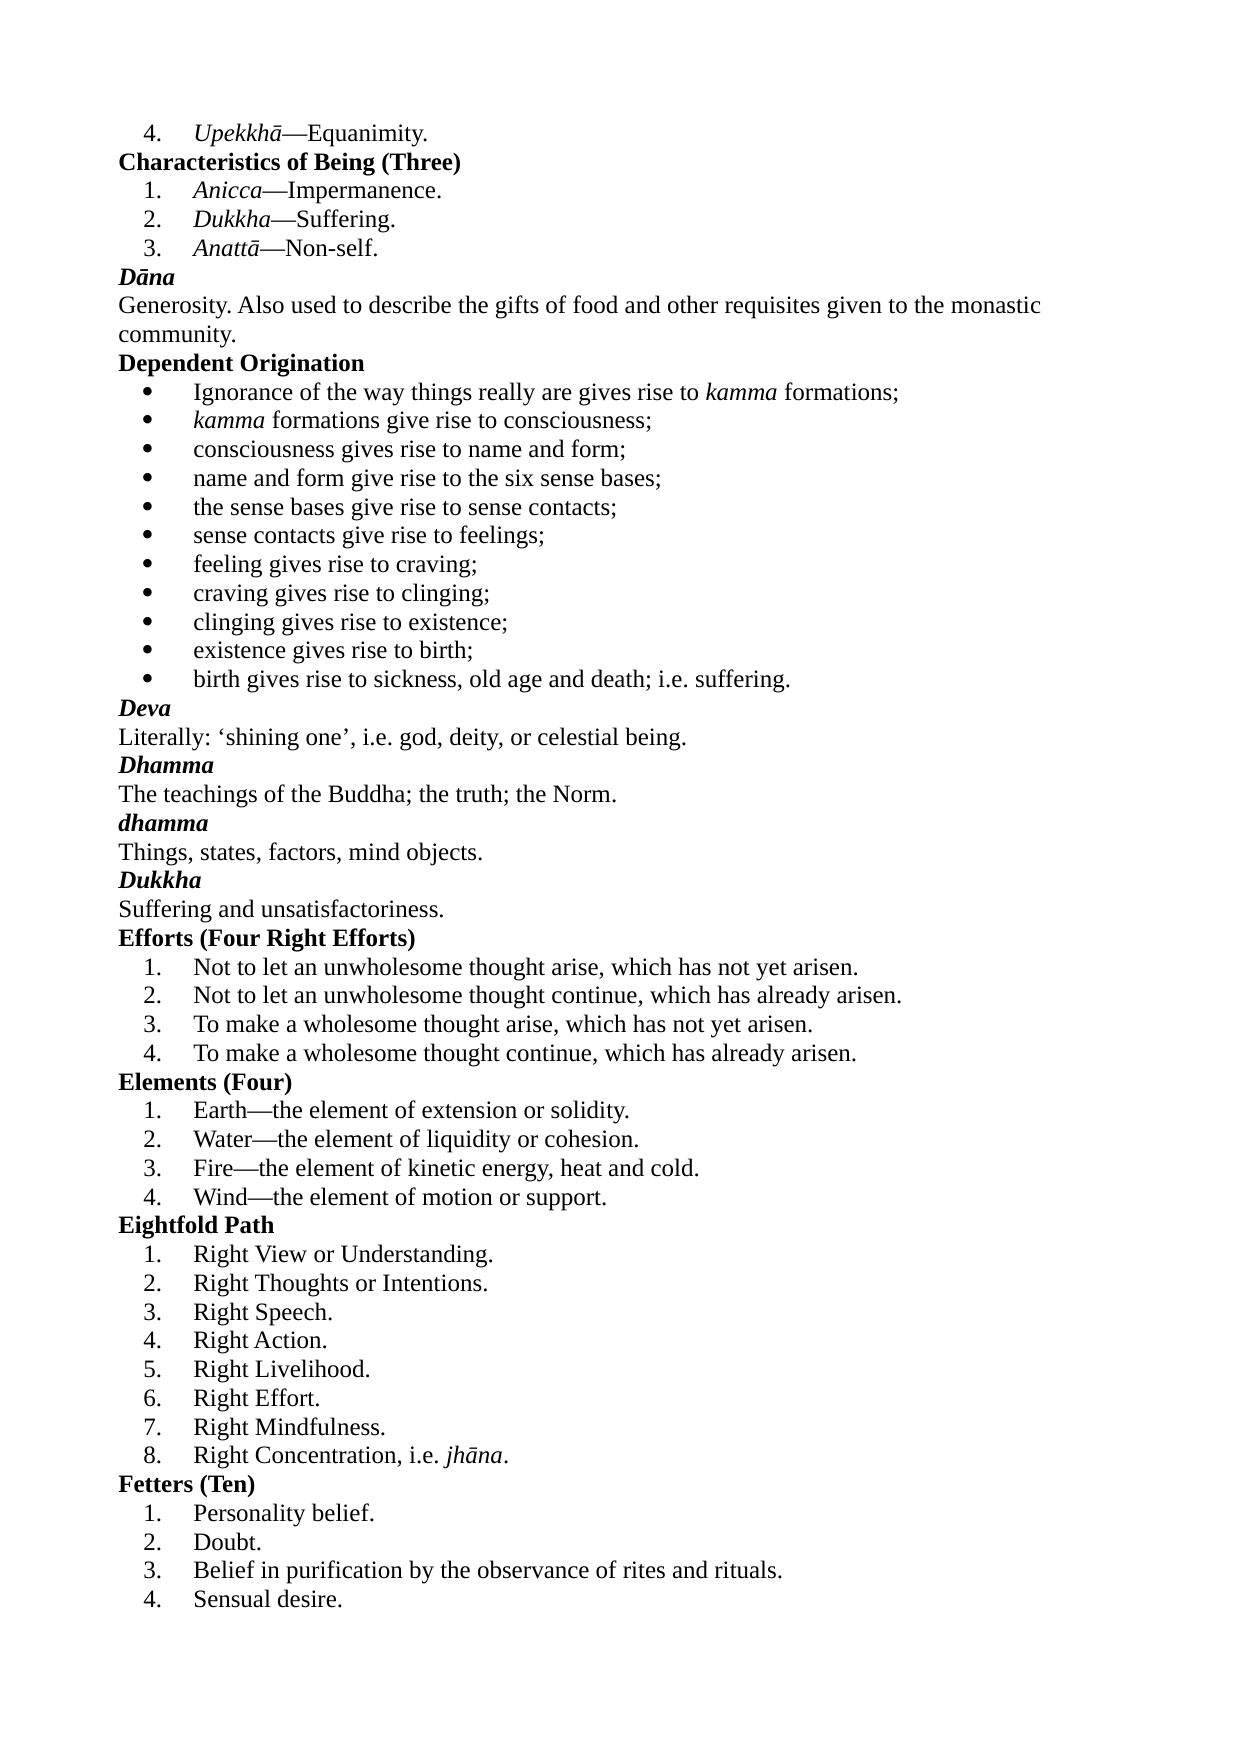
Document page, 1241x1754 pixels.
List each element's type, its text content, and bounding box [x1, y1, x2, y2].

list Right View or Understanding. [143, 1239, 1122, 1268]
text Literally: ‘shining one’, i.e. god, deity, or celestial being. [118, 722, 1122, 751]
text dhamma [118, 808, 1122, 837]
list Fire—the element of kinetic energy, heat and cold. [143, 1153, 1122, 1182]
list Right Effort. [143, 1383, 1122, 1412]
list Wind—the element of motion or support. [143, 1182, 1122, 1211]
list feeling gives rise to craving; [143, 549, 1122, 578]
list existence gives rise to birth; [143, 636, 1122, 664]
list sense contacts give rise to feelings; [143, 521, 1122, 549]
list Right Mindfulness. [143, 1412, 1122, 1441]
text Things, states, factors, mind objects. [118, 837, 1122, 866]
list Upekkhā—Equanimity. [143, 118, 1122, 147]
list Sensual desire. [143, 1584, 1122, 1613]
text Dukkha [118, 866, 1122, 894]
list kamma formations give rise to consciousness; [143, 406, 1122, 434]
list Not to let an unwholesome thought continue, which has already arisen. [143, 981, 1122, 1009]
list clinging gives rise to existence; [143, 607, 1122, 636]
text Efforts (Four Right Efforts) [118, 923, 1122, 952]
text Suffering and unsatisfactoriness. [118, 894, 1122, 923]
list Anattā—Non-self. [143, 233, 1122, 262]
text The teachings of the Buddha; the truth; the Norm. [118, 779, 1122, 808]
list Dukkha—Suffering. [143, 204, 1122, 233]
text Dependent Origination [118, 348, 1122, 377]
list the sense bases give rise to sense contacts; [143, 492, 1122, 521]
text Elements (Four) [118, 1067, 1122, 1096]
list Anicca—Impermanence. [143, 176, 1122, 204]
list Earth—the element of extension or solidity. [143, 1096, 1122, 1124]
list Right Speech. [143, 1297, 1122, 1326]
list Personality belief. [143, 1498, 1122, 1527]
text Generosity. Also used to describe the gifts of food and other requisites given to the monastic community. [118, 291, 1122, 348]
list birth gives rise to sickness, old age and death; i.e. suffering. [143, 664, 1122, 693]
text Eightfold Path [118, 1211, 1122, 1239]
list consciousness gives rise to name and form; [143, 434, 1122, 463]
list Right Action. [143, 1326, 1122, 1354]
list name and form give rise to the six sense bases; [143, 463, 1122, 492]
text Fetters (Ten) [118, 1469, 1122, 1498]
list Right Concentration, i.e. jhāna. [143, 1441, 1122, 1469]
list To make a wholesome thought continue, which has already arisen. [143, 1038, 1122, 1067]
list Right Livelihood. [143, 1354, 1122, 1383]
list Belief in purification by the observance of rites and rituals. [143, 1556, 1122, 1584]
list Right Thoughts or Intentions. [143, 1268, 1122, 1297]
text Dāna [118, 262, 1122, 291]
list Water—the element of liquidity or cohesion. [143, 1124, 1122, 1153]
text Deva [118, 693, 1122, 722]
text Dhamma [118, 751, 1122, 779]
list Ignorance of the way things really are gives rise to kamma formations; [143, 377, 1122, 406]
text Characteristics of Being (Three) [118, 147, 1122, 176]
list craving gives rise to clinging; [143, 578, 1122, 607]
list To make a wholesome thought arise, which has not yet arisen. [143, 1009, 1122, 1038]
list Not to let an unwholesome thought arise, which has not yet arisen. [143, 952, 1122, 981]
list Doubt. [143, 1527, 1122, 1556]
